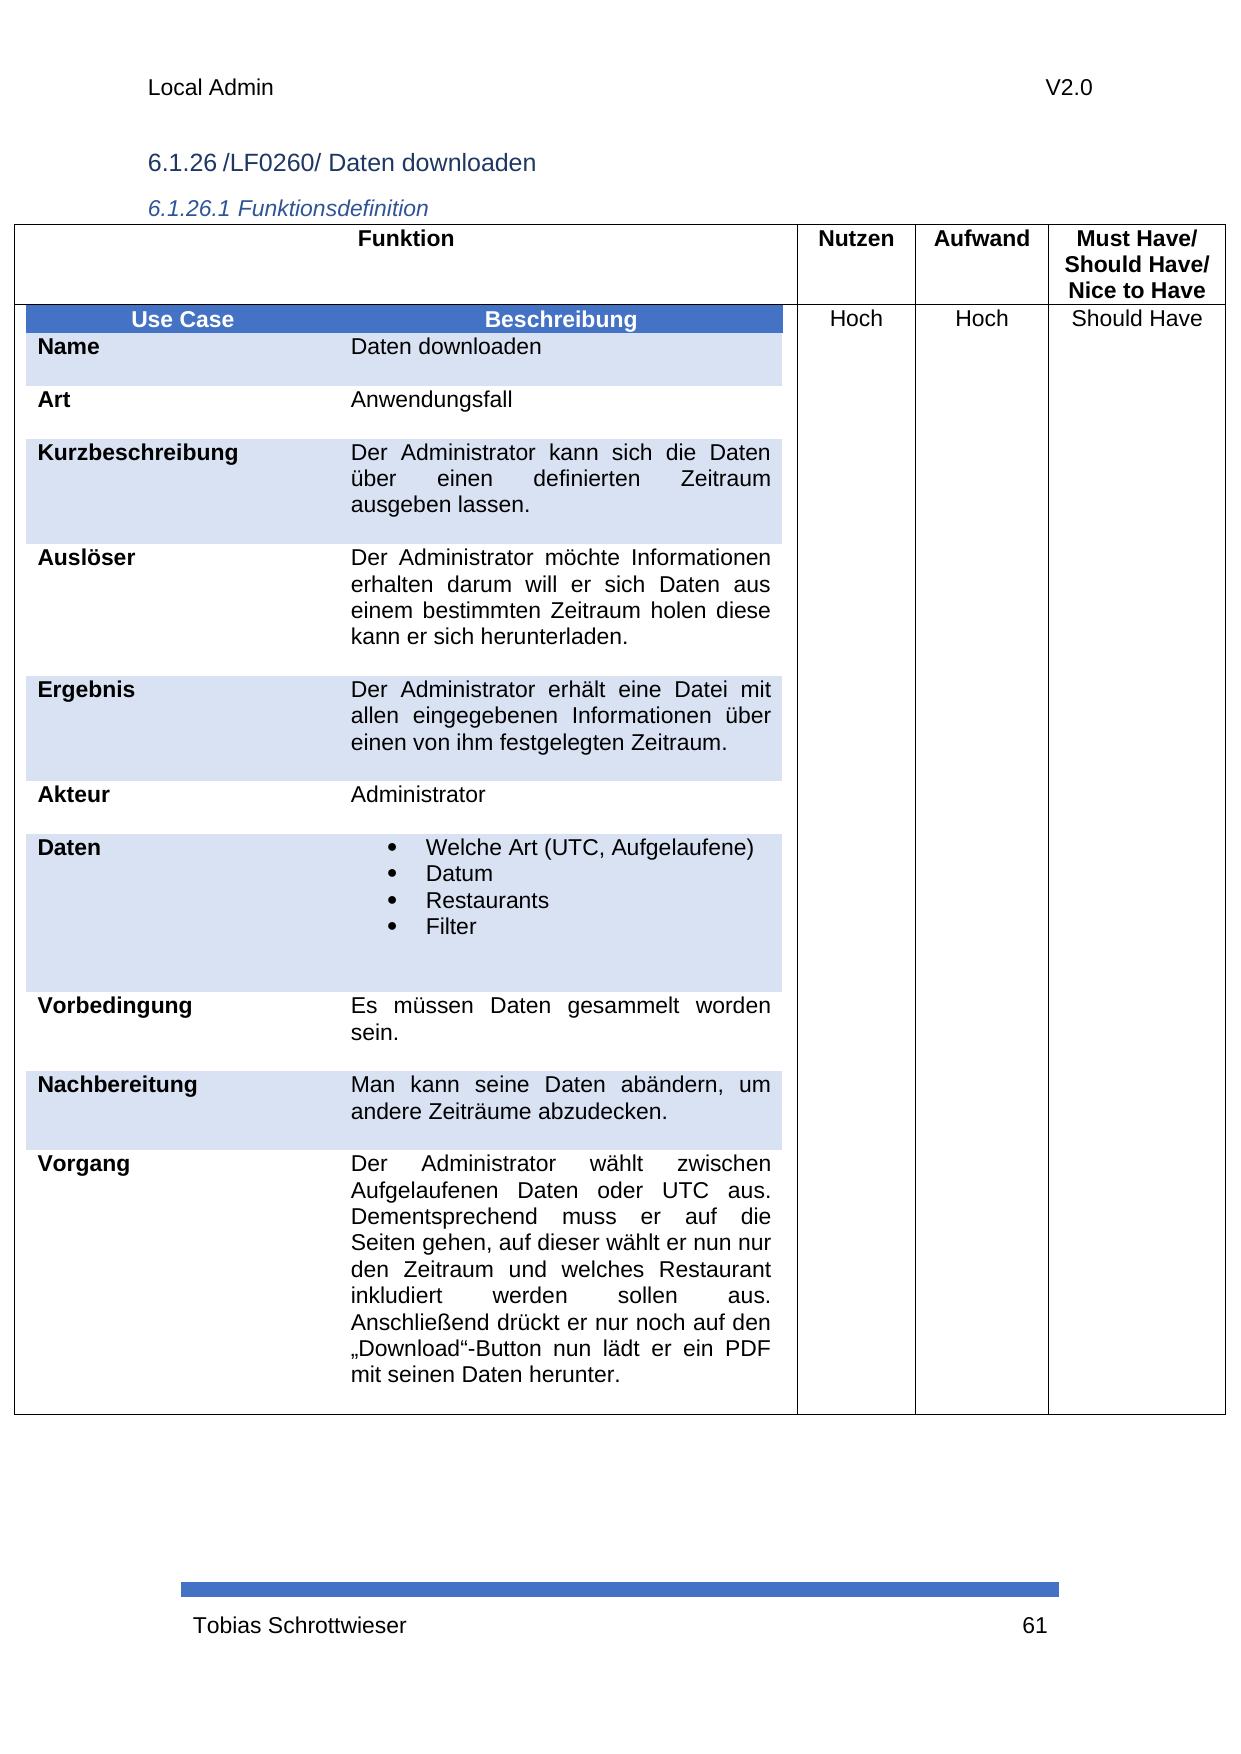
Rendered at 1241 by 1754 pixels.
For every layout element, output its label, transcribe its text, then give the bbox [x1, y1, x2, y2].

table_cell Should Have [1049, 305, 1225, 1414]
table_header Nutzen [798, 225, 915, 304]
subtitle /LF0260/ Daten downloaden [148, 148, 1093, 176]
table_header Funktion [15, 225, 797, 304]
subtitle Funktionsdefinition [148, 195, 1093, 222]
table_header Aufwand [916, 225, 1048, 304]
table_cell [15, 305, 797, 1414]
table_header Must Have/ Should Have/ Nice to Have [1049, 225, 1225, 304]
table_cell Hoch [916, 305, 1048, 1414]
table_cell Hoch [798, 305, 915, 1414]
